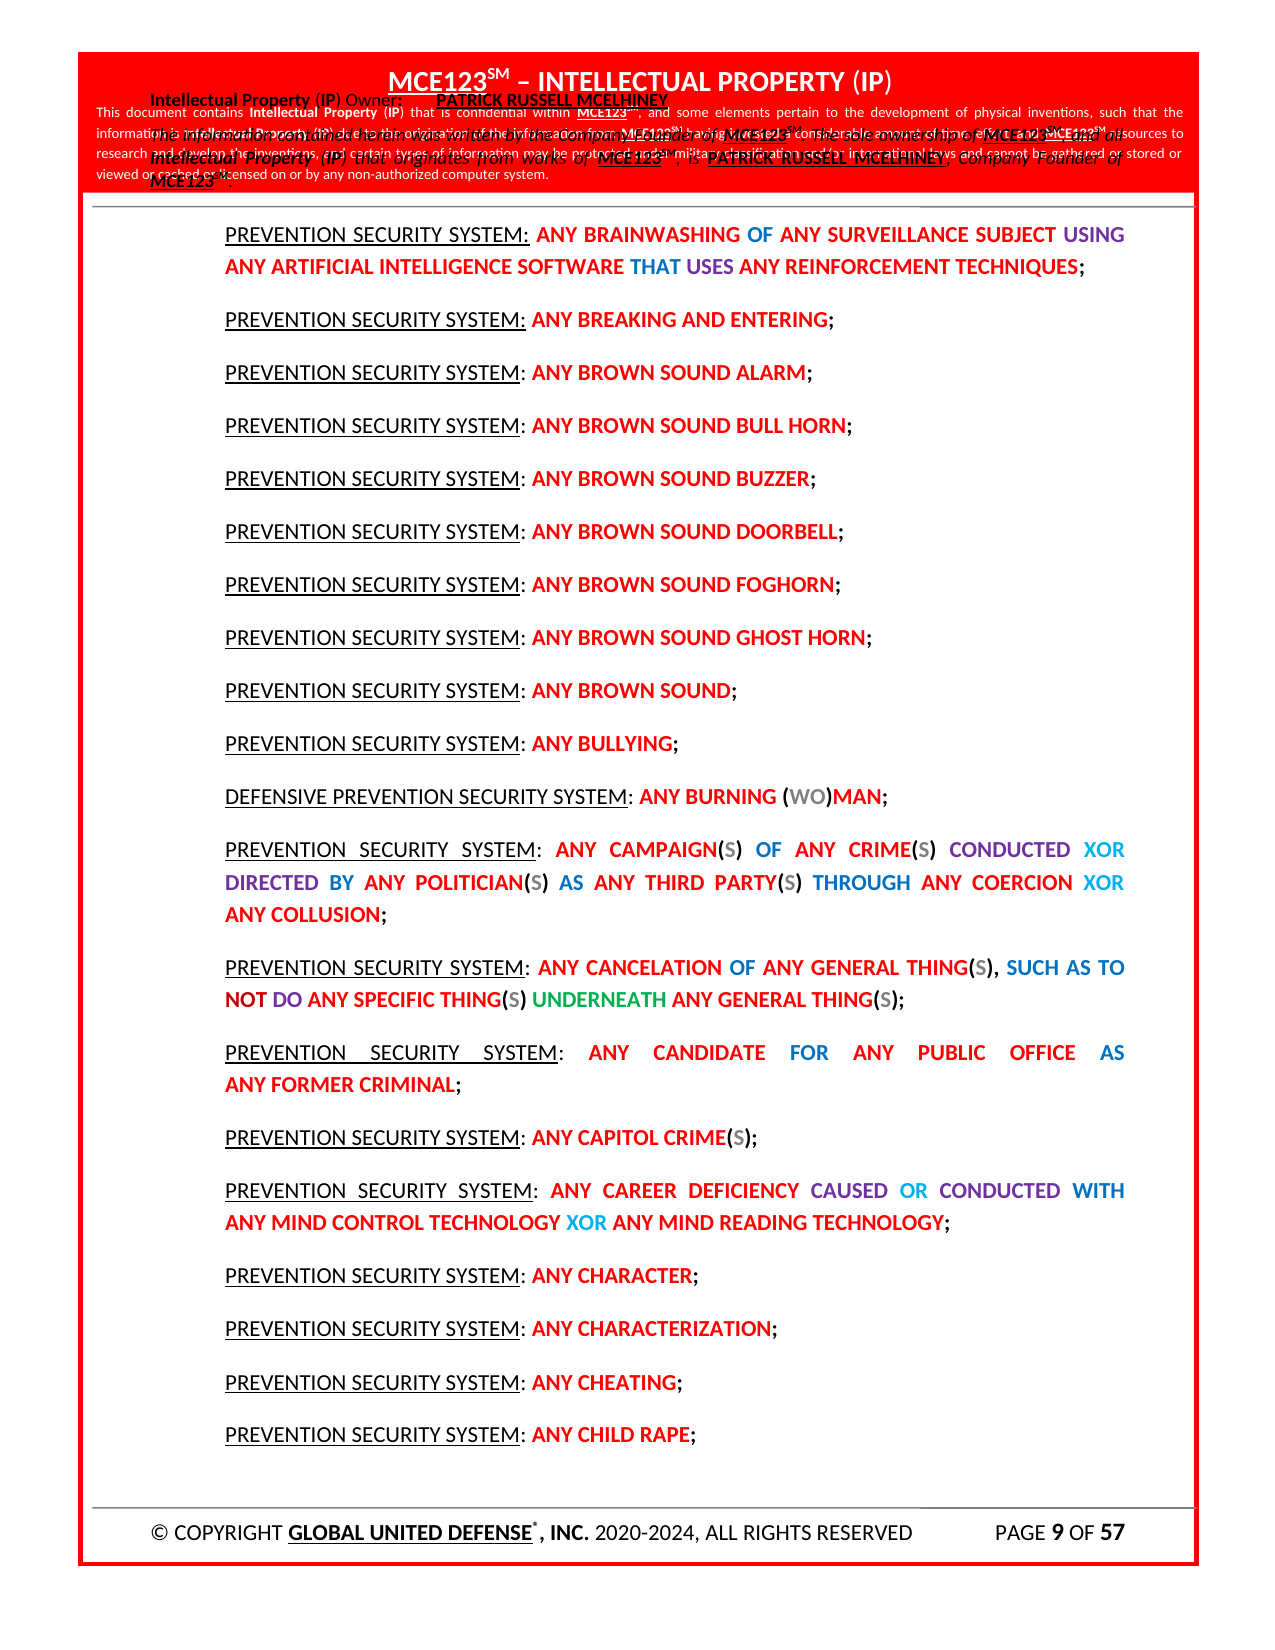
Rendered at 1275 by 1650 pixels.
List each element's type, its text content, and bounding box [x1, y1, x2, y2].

text PREVENTION SECURITY SYSTEM: ANY CANDIDATE FOR ANY PUBLIC OFFICE AS ANY FORMER CRIMINAL; [225, 1038, 1125, 1098]
text PREVENTION SECURITY SYSTEM: ANY BROWN SOUND GHOST HORN; [225, 623, 1125, 651]
text PREVENTION SECURITY SYSTEM: ANY CHEATING; [225, 1368, 1125, 1396]
text PREVENTION SECURITY SYSTEM: ANY BROWN SOUND FOGHORN; [225, 570, 1125, 598]
text PREVENTION SECURITY SYSTEM: ANY CAREER DEFICIENCY CAUSED OR CONDUCTED WITH ANY MIND CONTROL TECHNOLOGY XOR ANY MIND READING TECHNOLOGY; [225, 1176, 1125, 1237]
text PREVENTION SECURITY SYSTEM: ANY BROWN SOUND BUZZER; [225, 464, 1125, 492]
text PREVENTION SECURITY SYSTEM: ANY CHILD RAPE; [225, 1421, 1125, 1449]
text PREVENTION SECURITY SYSTEM: ANY BROWN SOUND ALARM; [225, 358, 1125, 386]
text DEFENSIVE PREVENTION SECURITY SYSTEM: ANY BURNING (WO)MAN; [225, 782, 1125, 811]
text PREVENTION SECURITY SYSTEM: ANY CAPITOL CRIME(S); [225, 1123, 1125, 1151]
text PREVENTION SECURITY SYSTEM: ANY BROWN SOUND DOORBELL; [225, 517, 1125, 545]
text PREVENTION SECURITY SYSTEM: ANY CAMPAIGN(S) OF ANY CRIME(S) CONDUCTED XOR DIRECTED BY ANY POLITICIAN(S) AS ANY THIRD PARTY(S) THROUGH ANY COERCION XOR ANY COLLUSION; [225, 836, 1125, 928]
text PREVENTION SECURITY SYSTEM: ANY CANCELATION OF ANY GENERAL THING(S), SUCH AS TO NOT DO ANY SPECIFIC THING(S) UNDERNEATH ANY GENERAL THING(S); [225, 953, 1125, 1013]
text PREVENTION SECURITY SYSTEM: ANY BROWN SOUND BULL HORN; [225, 411, 1125, 439]
text PREVENTION SECURITY SYSTEM: ANY BROWN SOUND; [225, 676, 1125, 704]
text PREVENTION SECURITY SYSTEM: ANY CHARACTER; [225, 1262, 1125, 1289]
text PREVENTION SECURITY SYSTEM: ANY BULLYING; [225, 729, 1125, 757]
text PREVENTION SECURITY SYSTEM: ANY CHARACTERIZATION; [225, 1314, 1125, 1343]
text PREVENTION SECURITY SYSTEM: ANY BREAKING AND ENTERING; [225, 305, 1125, 333]
text PREVENTION SECURITY SYSTEM: ANY BRAINWASHING OF ANY SURVEILLANCE SUBJECT USING ANY ARTIFICIAL INTELLIGENCE SOFTWARE THAT USES ANY REINFORCEMENT TECHNIQUES; [225, 220, 1125, 280]
